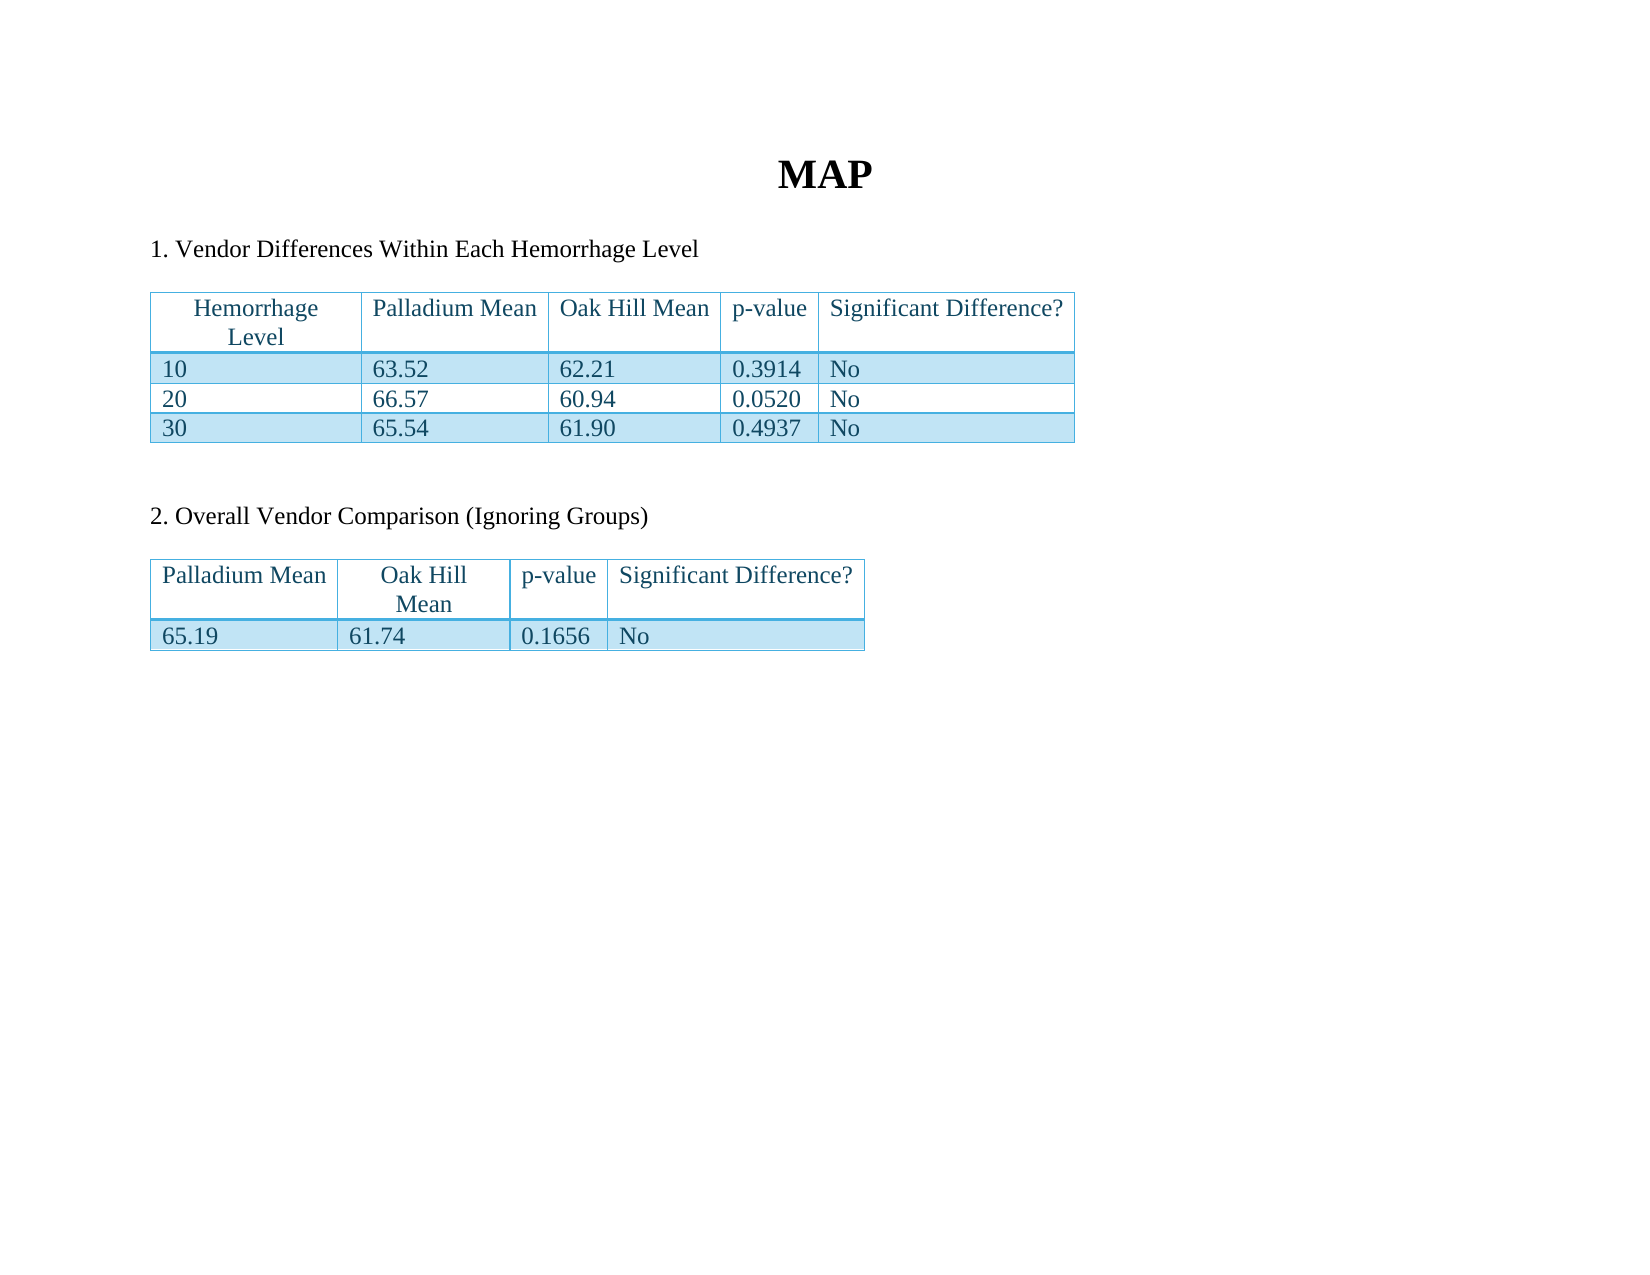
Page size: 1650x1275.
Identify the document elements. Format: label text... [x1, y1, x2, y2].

table_header p-value [721, 293, 818, 351]
table_cell 0.4937 [721, 414, 818, 442]
table_header Oak Hill Mean [549, 293, 720, 351]
table_cell 10 [151, 354, 361, 383]
table_cell 61.90 [549, 414, 720, 442]
table_cell No [819, 354, 1074, 383]
table_cell 20 [151, 384, 361, 412]
table_header Palladium Mean [151, 560, 337, 618]
table_cell 65.54 [362, 414, 548, 442]
table_cell 63.52 [362, 354, 548, 383]
table_cell 60.94 [549, 384, 720, 412]
table_cell 65.19 [151, 621, 337, 649]
table_header Hemorrhage Level [151, 293, 361, 351]
table_header Significant Difference? [819, 293, 1074, 351]
table_cell 0.3914 [721, 354, 818, 383]
table_header p-value [511, 560, 607, 618]
table_cell 30 [151, 414, 361, 442]
table_header Palladium Mean [362, 293, 548, 351]
table_cell 66.57 [362, 384, 548, 412]
table_cell 61.74 [338, 621, 509, 649]
table_cell No [819, 414, 1074, 442]
table_header Oak Hill Mean [338, 560, 509, 618]
table_cell 0.0520 [721, 384, 818, 412]
table_cell No [819, 384, 1074, 412]
table_header Significant Difference? [608, 560, 864, 618]
table_cell 0.1656 [511, 621, 607, 649]
text 2. Overall Vendor Comparison (Ignoring Groups) [150, 501, 1500, 530]
text MAP [150, 150, 1500, 198]
table_cell 62.21 [549, 354, 720, 383]
table_cell No [608, 621, 864, 649]
text 1. Vendor Differences Within Each Hemorrhage Level [150, 234, 1500, 263]
